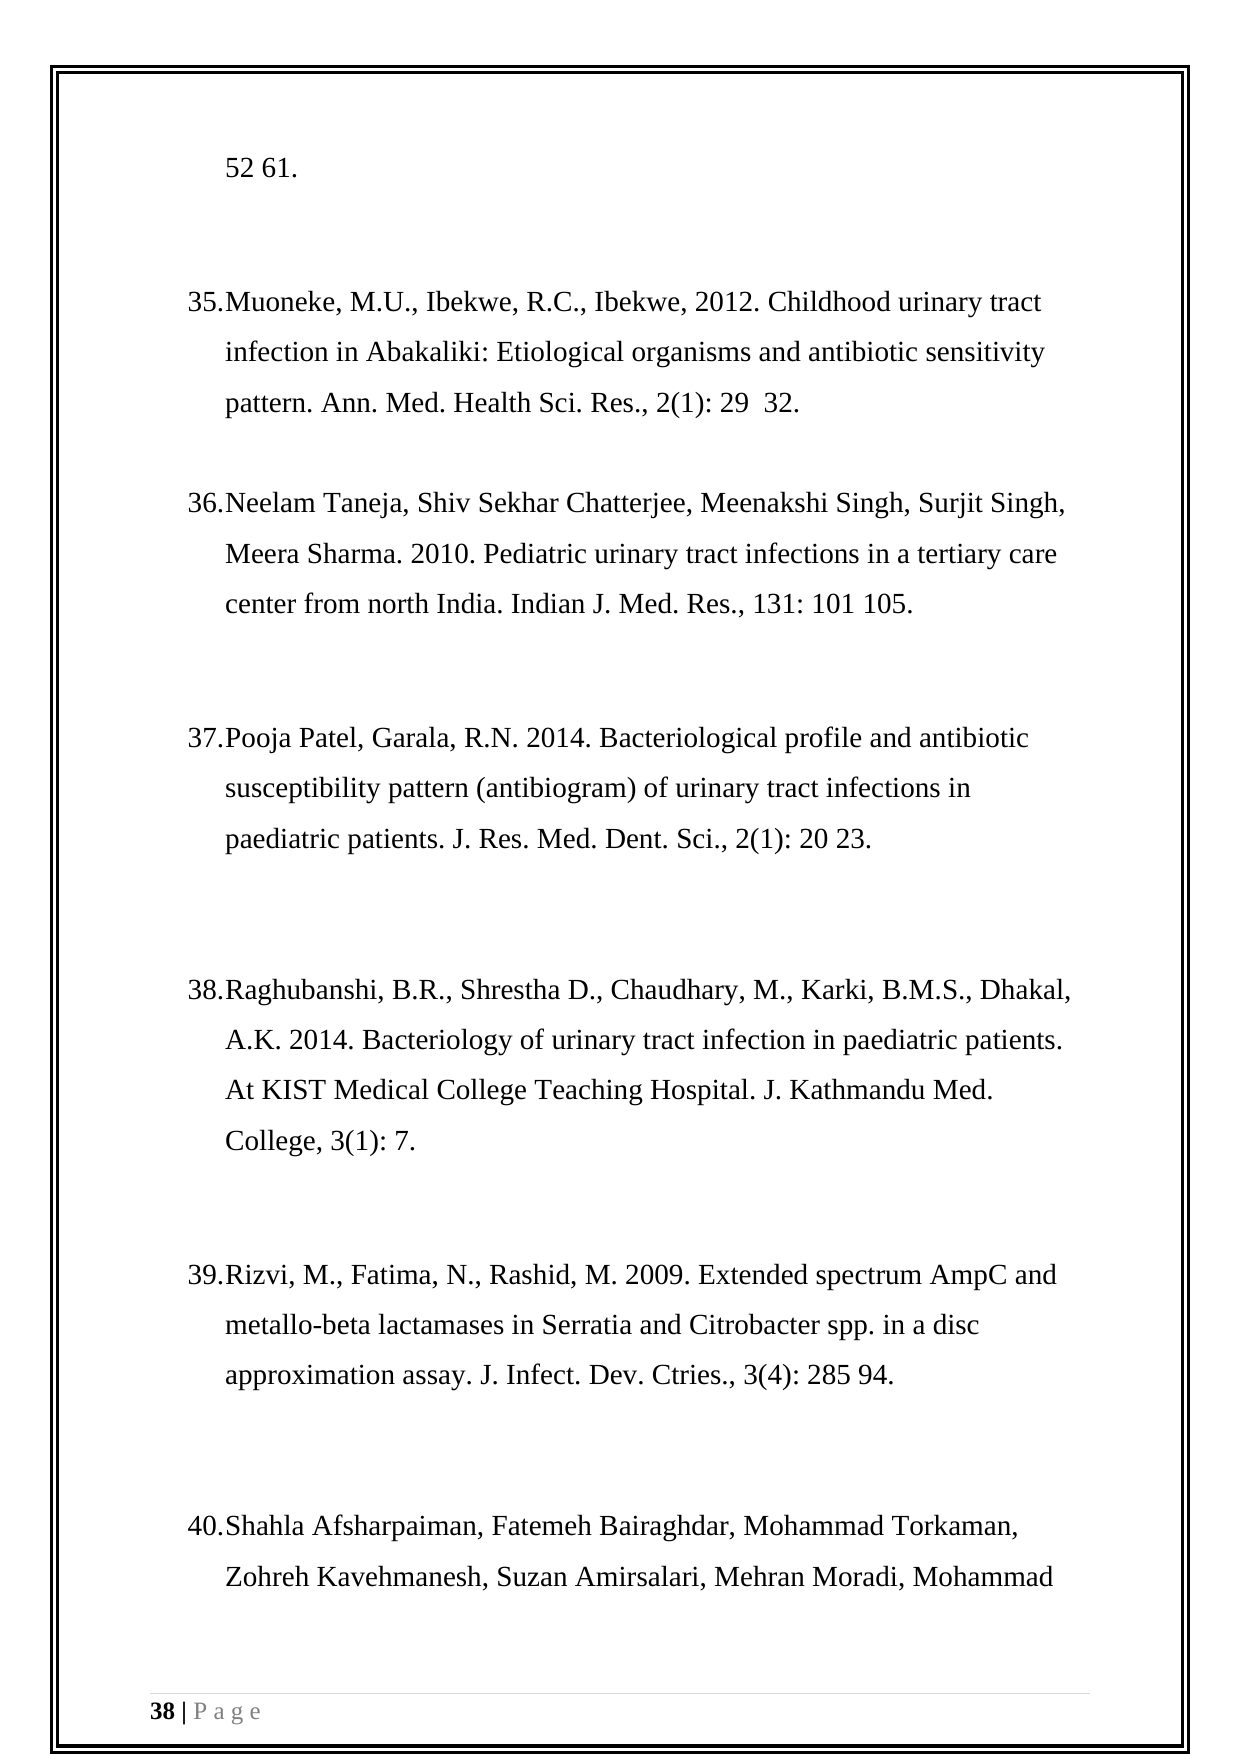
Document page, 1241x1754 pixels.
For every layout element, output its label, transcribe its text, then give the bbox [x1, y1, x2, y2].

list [187, 1508, 1090, 1592]
list Raghubanshi, B.R., Shrestha D., Chaudhary, M., Karki, B.M.S., Dhakal, A.K. 2014. Bacteriology of urinary tract infection in paediatric patients. At KIST Medical College Teaching Hospital. J. Kathmandu Med. College, 3(1): 7. [187, 972, 1090, 1156]
list Muoneke, M.U., Ibekwe, R.C., Ibekwe, 2012. Childhood urinary tract infection in Abakaliki: Etiological organisms and antibiotic sensitivity pattern. Ann. Med. Health Sci. Res., 2(1): 29 32. [187, 284, 1090, 418]
list Rizvi, M., Fatima, N., Rashid, M. 2009. Extended spectrum AmpC and metallo-beta lactamases in Serratia and Citrobacter spp. in a disc approximation assay. J. Infect. Dev. Ctries., 3(4): 285 94. [187, 1257, 1090, 1391]
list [187, 150, 1090, 183]
list Pooja Patel, Garala, R.N. 2014. Bacteriological profile and antibiotic susceptibility pattern (antibiogram) of urinary tract infections in paediatric patients. J. Res. Med. Dent. Sci., 2(1): 20 23. [187, 720, 1090, 854]
list Neelam Taneja, Shiv Sekhar Chatterjee, Meenakshi Singh, Surjit Singh, Meera Sharma. 2010. Pediatric urinary tract infections in a tertiary care center from north India. Indian J. Med. Res., 131: 101 105. [187, 485, 1090, 619]
